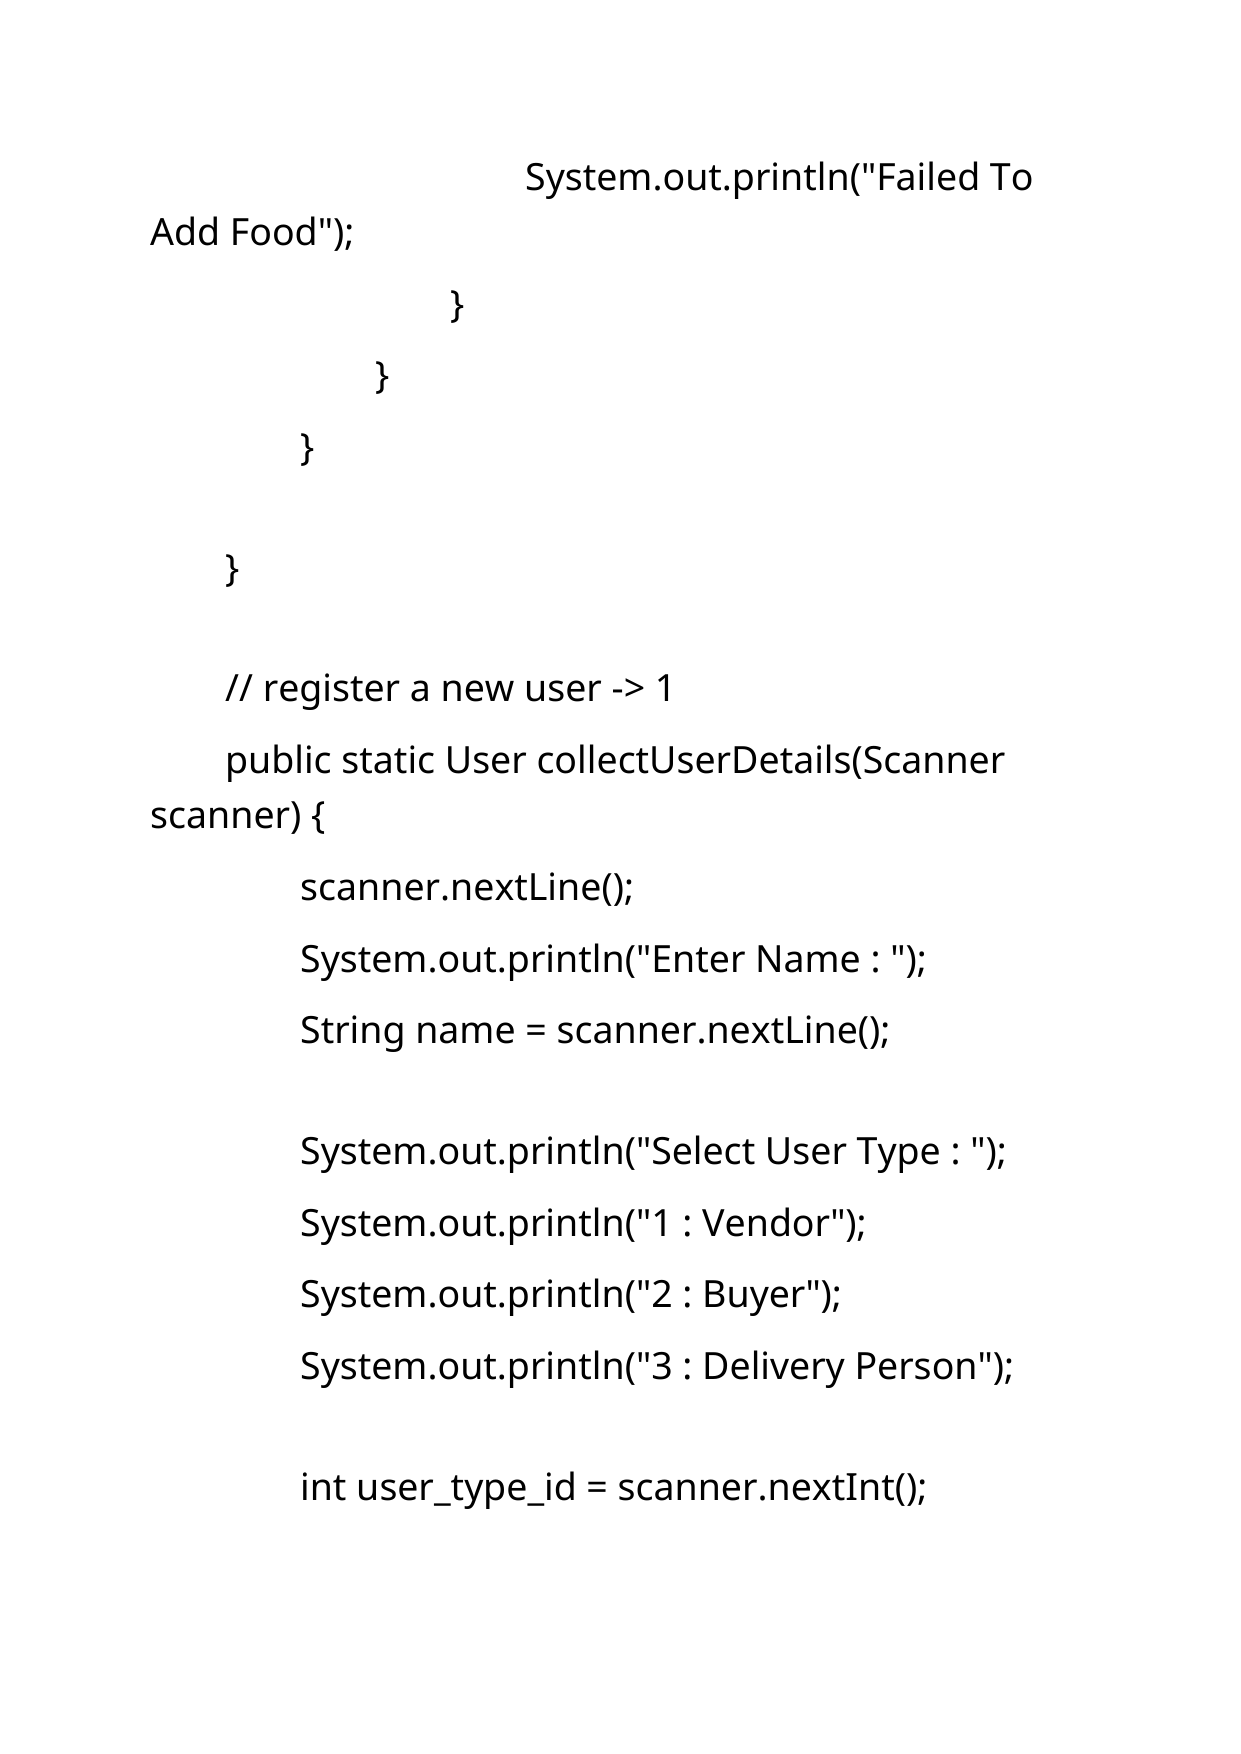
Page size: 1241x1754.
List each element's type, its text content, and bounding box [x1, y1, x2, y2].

text System.out.println("1 : Vendor"); [150, 1196, 1090, 1247]
text // register a new user -> 1 [150, 661, 1090, 712]
text System.out.println("2 : Buyer"); [150, 1268, 1090, 1319]
text public static User collectUserDetails(Scanner scanner) { [150, 733, 1090, 839]
text System.out.println("3 : Delivery Person"); [150, 1339, 1090, 1391]
text System.out.println("Enter Name : "); [150, 932, 1090, 983]
text } [150, 420, 1090, 471]
text int user_type_id = scanner.nextInt(); [150, 1460, 1090, 1511]
text } [150, 349, 1090, 400]
text System.out.println("Select User Type : "); [150, 1124, 1090, 1175]
text String name = scanner.nextLine(); [150, 1004, 1090, 1055]
text scanner.nextLine(); [150, 860, 1090, 911]
text } [150, 541, 1090, 592]
text } [150, 277, 1090, 328]
text System.out.println("Failed To Add Food"); [150, 150, 1090, 256]
